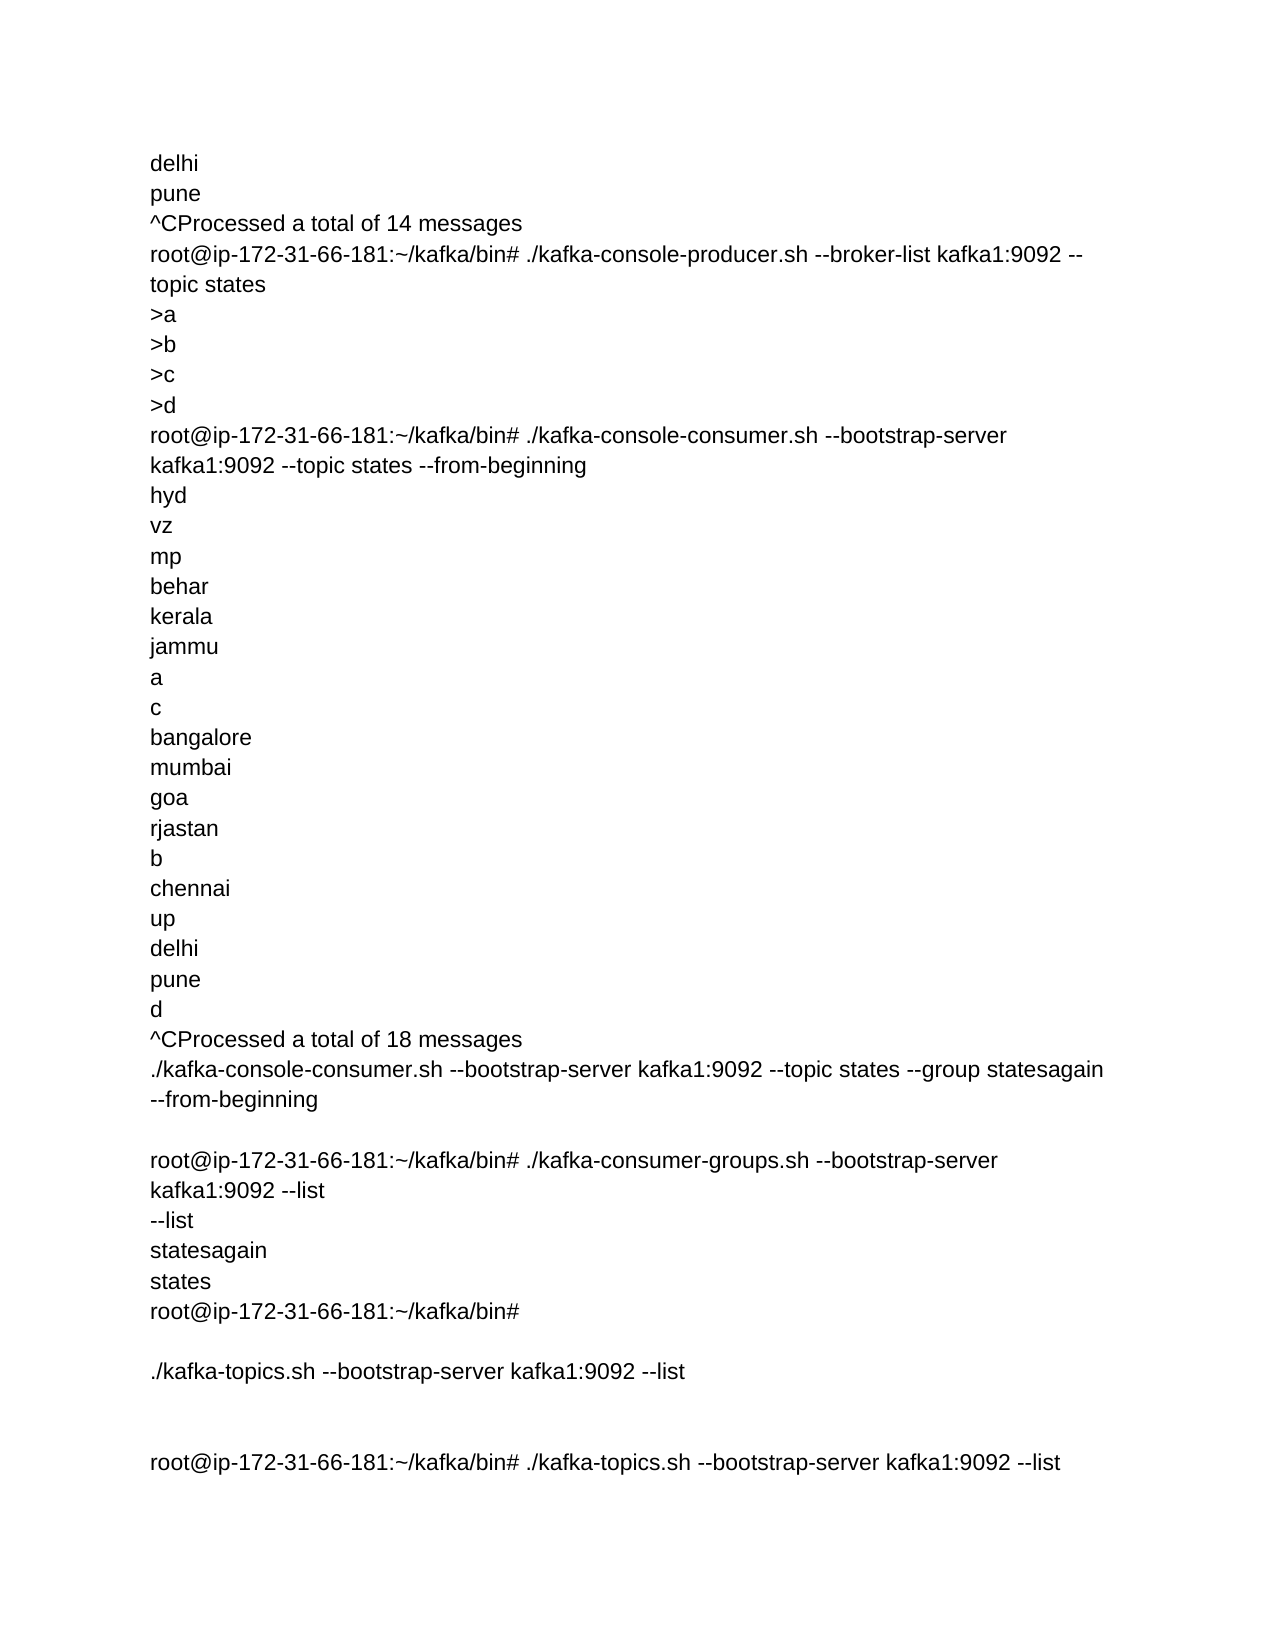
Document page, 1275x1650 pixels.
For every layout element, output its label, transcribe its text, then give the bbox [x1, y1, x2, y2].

text delhi [150, 150, 1125, 176]
text root@ip-172-31-66-181:~/kafka/bin# ./kafka-consumer-groups.sh --bootstrap-server kafka1:9092 --list [150, 1147, 1125, 1203]
text up [150, 905, 1125, 932]
text >b [150, 331, 1125, 358]
text ./kafka-topics.sh --bootstrap-server kafka1:9092 --list [150, 1358, 1125, 1385]
text c [150, 694, 1125, 720]
text jammu [150, 633, 1125, 660]
text pune [150, 180, 1125, 207]
text mumbai [150, 754, 1125, 781]
text >a [150, 301, 1125, 327]
text ^CProcessed a total of 14 messages [150, 210, 1125, 237]
text statesagain [150, 1237, 1125, 1264]
text bangalore [150, 724, 1125, 750]
text root@ip-172-31-66-181:~/kafka/bin# ./kafka-console-producer.sh --broker-list kafka1:9092 --topic states [150, 241, 1125, 297]
text b [150, 845, 1125, 871]
text hyd [150, 482, 1125, 509]
text --list [150, 1207, 1125, 1234]
text mp [150, 543, 1125, 569]
text rjastan [150, 814, 1125, 841]
text a [150, 663, 1125, 690]
text kerala [150, 603, 1125, 629]
text states [150, 1268, 1125, 1294]
text delhi [150, 935, 1125, 962]
text behar [150, 573, 1125, 599]
text >d [150, 392, 1125, 418]
text pune [150, 966, 1125, 992]
text root@ip-172-31-66-181:~/kafka/bin# ./kafka-topics.sh --bootstrap-server kafka1:9092 --list [150, 1449, 1125, 1475]
text d [150, 996, 1125, 1022]
text root@ip-172-31-66-181:~/kafka/bin# [150, 1298, 1125, 1324]
text chennai [150, 875, 1125, 901]
text goa [150, 784, 1125, 811]
text >c [150, 361, 1125, 388]
text vz [150, 512, 1125, 539]
text ^CProcessed a total of 18 messages [150, 1026, 1125, 1052]
text root@ip-172-31-66-181:~/kafka/bin# ./kafka-console-consumer.sh --bootstrap-server kafka1:9092 --topic states --from-beginning [150, 422, 1125, 478]
text ./kafka-console-consumer.sh --bootstrap-server kafka1:9092 --topic states --group statesagain --from-beginning [150, 1056, 1125, 1113]
